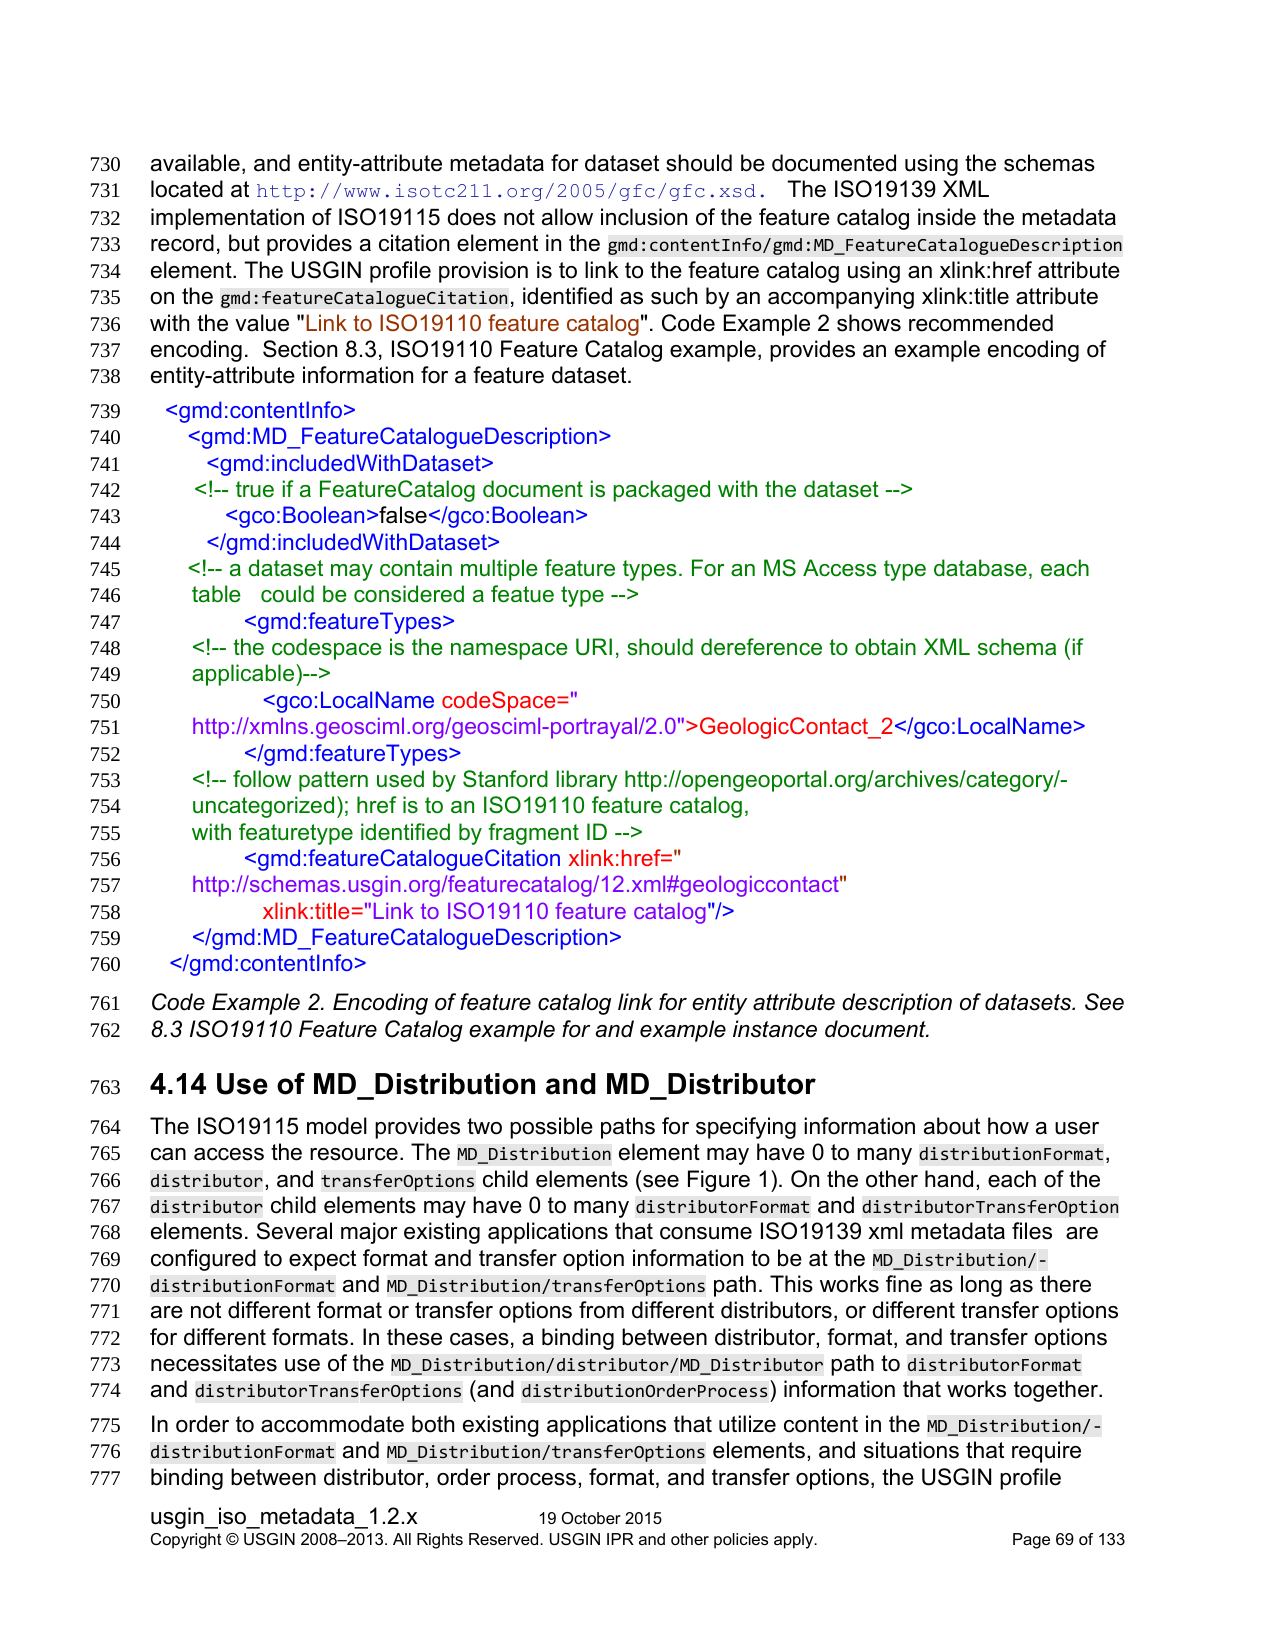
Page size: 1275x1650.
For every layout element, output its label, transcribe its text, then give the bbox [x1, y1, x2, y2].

text <gmd:contentInfo> <gmd:MD_FeatureCatalogueDescription> <gmd:includedWithDataset> <!-- true if a FeatureCatalog document is packaged with the dataset --> <gco:Boolean>false</gco:Boolean> </gmd:includedWithDataset> [150, 397, 1125, 555]
text <!-- a dataset may contain multiple feature types. For an MS Access type database, each table could be considered a featue type --> <gmd:featureTypes> <!-- the codespace is the namespace URI, should dereference to obtain XML schema (if applicable)--> <gco:LocalName codeSpace=" http://xmlns.geosciml.org/geosciml-portrayal/2.0">GeologicContact_2</gco:LocalName> </gmd:featureTypes> <!-- follow pattern used by Stanford library http://opengeoportal.org/archives/category/uncategorized); href is to an ISO19110 feature catalog, with featuretype identified by fragment ID --> <gmd:featureCatalogueCitation xlink:href=" http://schemas.usgin.org/featurecatalog/12.xml#geologiccontact" xlink:title="Link to ISO19110 feature catalog"/> </gmd:MD_FeatureCatalogueDescription> [150, 555, 1125, 950]
text Code Example 2. Encoding of feature catalog link for entity attribute description of datasets. See 8.4 ISO19110 Feature Catalog example for and example instance document. [150, 989, 1125, 1042]
text </gmd:contentInfo> [150, 950, 1125, 977]
subtitle Use of MD_Distribution and MD_Distributor [150, 1067, 1125, 1100]
text The ISO19115 model provides two possible paths for specifying information about how a user can access the resource. The MD_Distribution element may have 0 to many distributionFormat, distributor, and transferOptions child elements (see Figure 1). On the other hand, each of the distributor child elements may have 0 to many distributorFormat and distributorTransferOption elements. Several major existing applications that consume ISO19139 xml metadata files are configured to expect format and transfer option information to be at the MD_Distribution/distributionFormat and MD_Distribution/transferOptions path. This works fine as long as there are not different format or transfer options from different distributors, or different transfer options for different formats. In these cases, a binding between distributor, format, and transfer options necessitates use of the MD_Distribution/distributor/MD_Distributor path to distributorFormat and distributorTransferOptions (and distributionOrderProcess) information that works together. [150, 1113, 1125, 1403]
